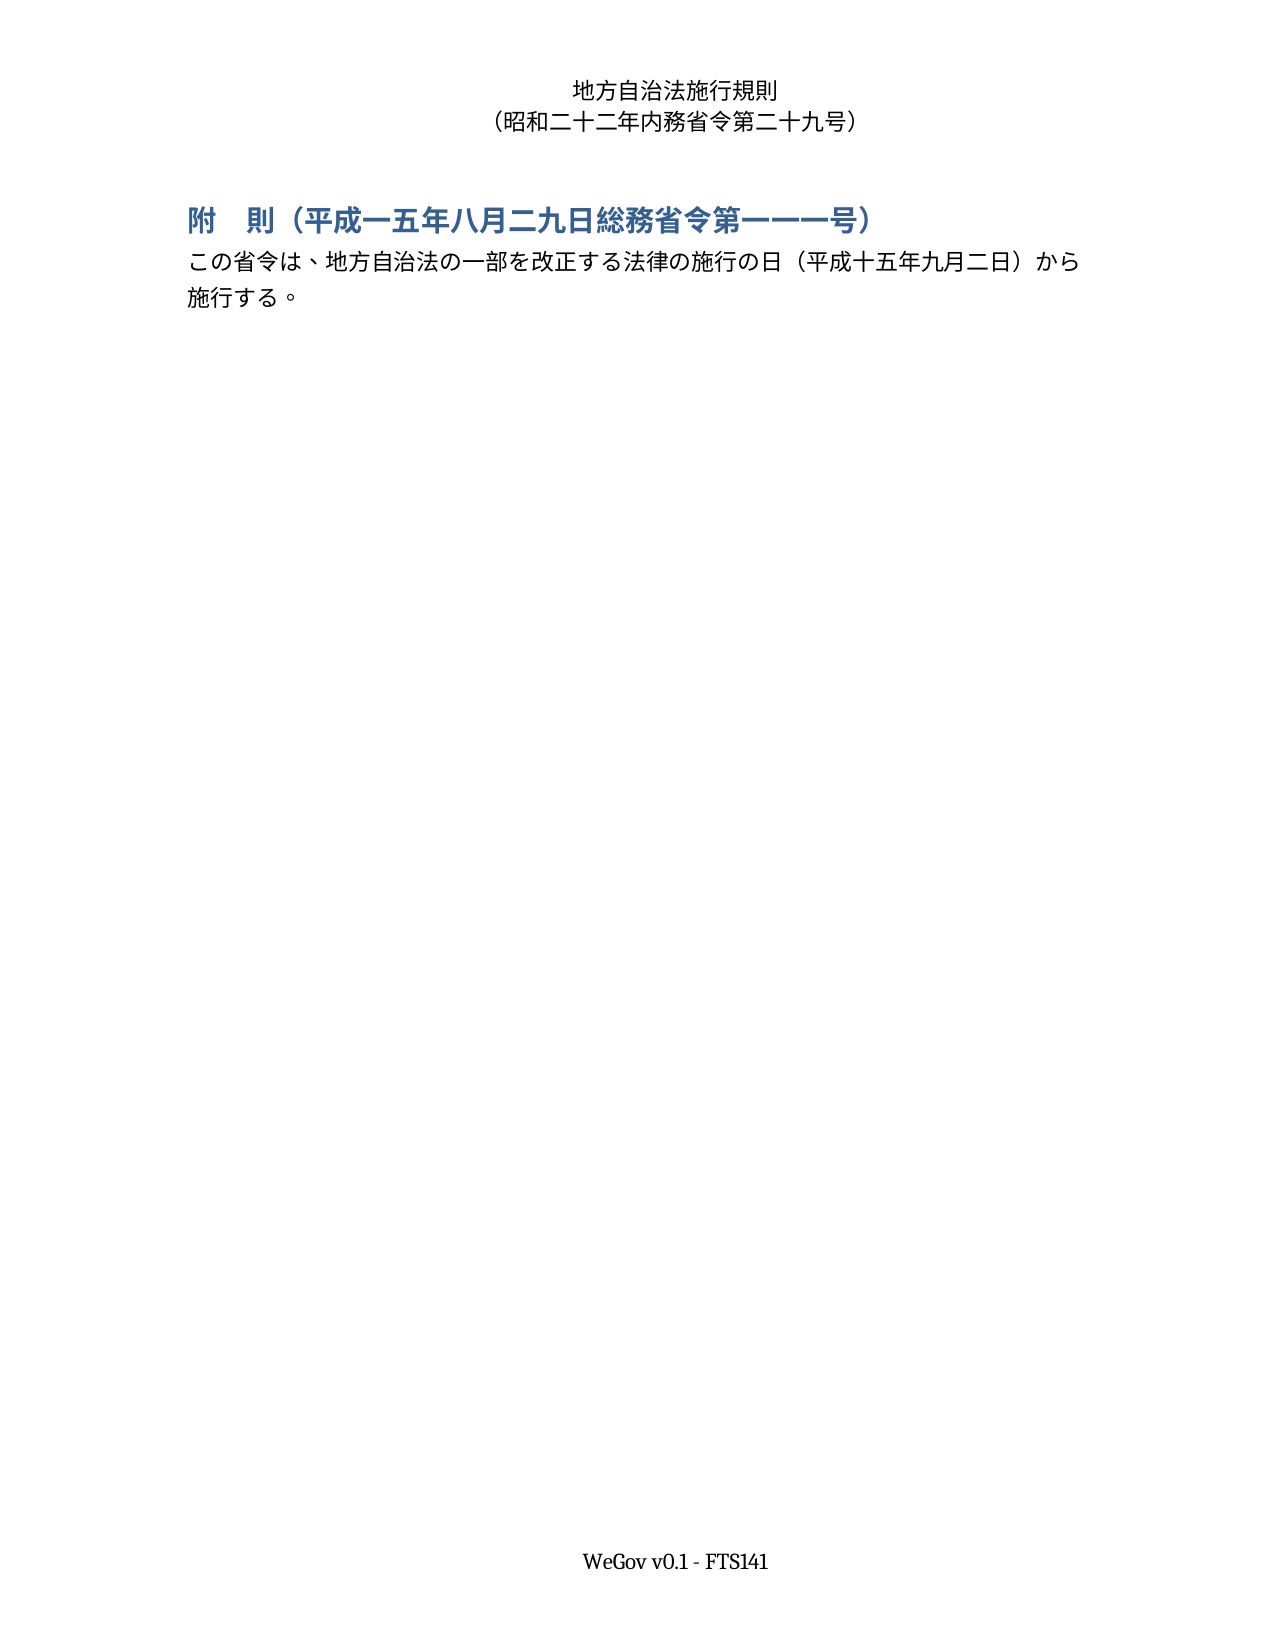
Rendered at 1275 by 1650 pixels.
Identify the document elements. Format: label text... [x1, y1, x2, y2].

subtitle 附 則（平成一五年八月二九日総務省令第一一一号） [187, 200, 1087, 240]
text この省令は、地方自治法の一部を改正する法律の施行の日（平成十五年九月二日）から施行する。 [187, 246, 1087, 313]
